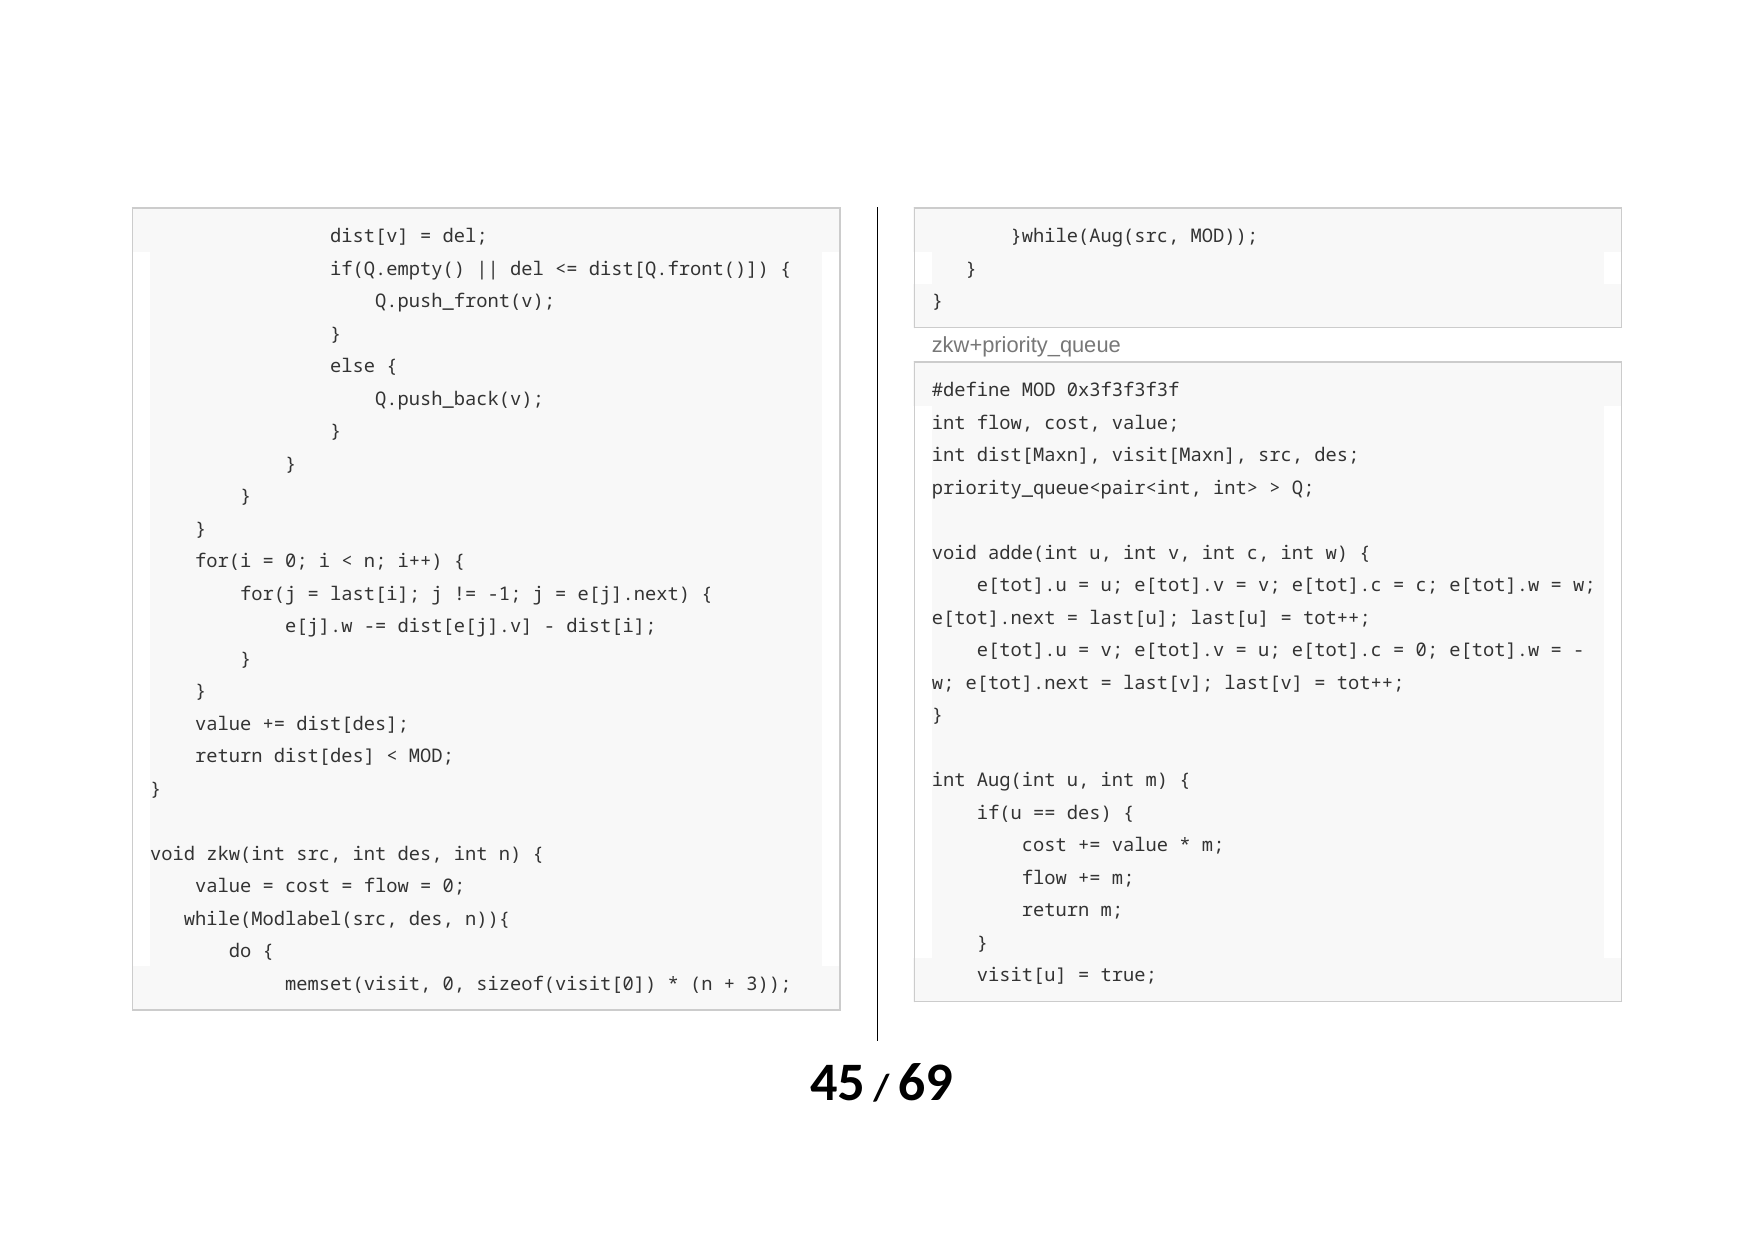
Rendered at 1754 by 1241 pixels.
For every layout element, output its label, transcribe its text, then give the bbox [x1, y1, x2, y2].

text if(u == des) { [932, 796, 1604, 828]
text #define MOD 0x3f3f3f3f [915, 363, 1621, 406]
text } [150, 447, 822, 479]
text } [150, 674, 822, 707]
text void zkw(int src, int des, int n) { [150, 837, 822, 869]
text zkw+priority_queue [932, 328, 1604, 361]
text int dist[Maxn], visit[Maxn], src, des; [932, 438, 1604, 471]
text Q.push_back(v); [150, 382, 822, 414]
text for(j = last[i]; j != -1; j = e[j].next) { [150, 577, 822, 609]
text } [932, 926, 1604, 946]
text } [150, 772, 822, 804]
text do { [150, 934, 822, 954]
text e[tot].u = u; e[tot].v = v; e[tot].c = c; e[tot].w = w; e[tot].next = last[u]; last[u] = tot++; [932, 568, 1604, 633]
text if(Q.empty() || del <= dist[Q.front()]) { [150, 252, 822, 284]
text return m; [932, 893, 1604, 926]
text } [932, 698, 1604, 731]
text }while(Aug(src, MOD)); [915, 209, 1621, 252]
text flow += m; [932, 861, 1604, 893]
text } [932, 252, 1604, 272]
text else { [150, 349, 822, 382]
text visit[u] = true; [915, 946, 1621, 1001]
text } [150, 479, 822, 512]
text } [150, 414, 822, 447]
text value = cost = flow = 0; [150, 869, 822, 902]
text } [150, 317, 822, 349]
text int flow, cost, value; [932, 406, 1604, 438]
text } [150, 512, 822, 544]
text int Aug(int u, int m) { [932, 763, 1604, 796]
text memset(visit, 0, sizeof(visit[0]) * (n + 3)); [133, 954, 839, 1009]
text e[j].w -= dist[e[j].v] - dist[i]; [150, 609, 822, 642]
text e[tot].u = v; e[tot].v = u; e[tot].c = 0; e[tot].w = -w; e[tot].next = last[v]; last[v] = tot++; [932, 633, 1604, 698]
text void adde(int u, int v, int c, int w) { [932, 536, 1604, 568]
text while(Modlabel(src, des, n)){ [150, 902, 822, 934]
text Q.push_front(v); [150, 284, 822, 317]
text for(i = 0; i < n; i++) { [150, 544, 822, 577]
text } [150, 642, 822, 674]
text value += dist[des]; [150, 707, 822, 739]
text cost += value * m; [932, 828, 1604, 861]
text dist[v] = del; [133, 209, 839, 252]
text return dist[des] < MOD; [150, 739, 822, 772]
text } [915, 272, 1621, 327]
text priority_queue<pair<int, int> > Q; [932, 471, 1604, 503]
